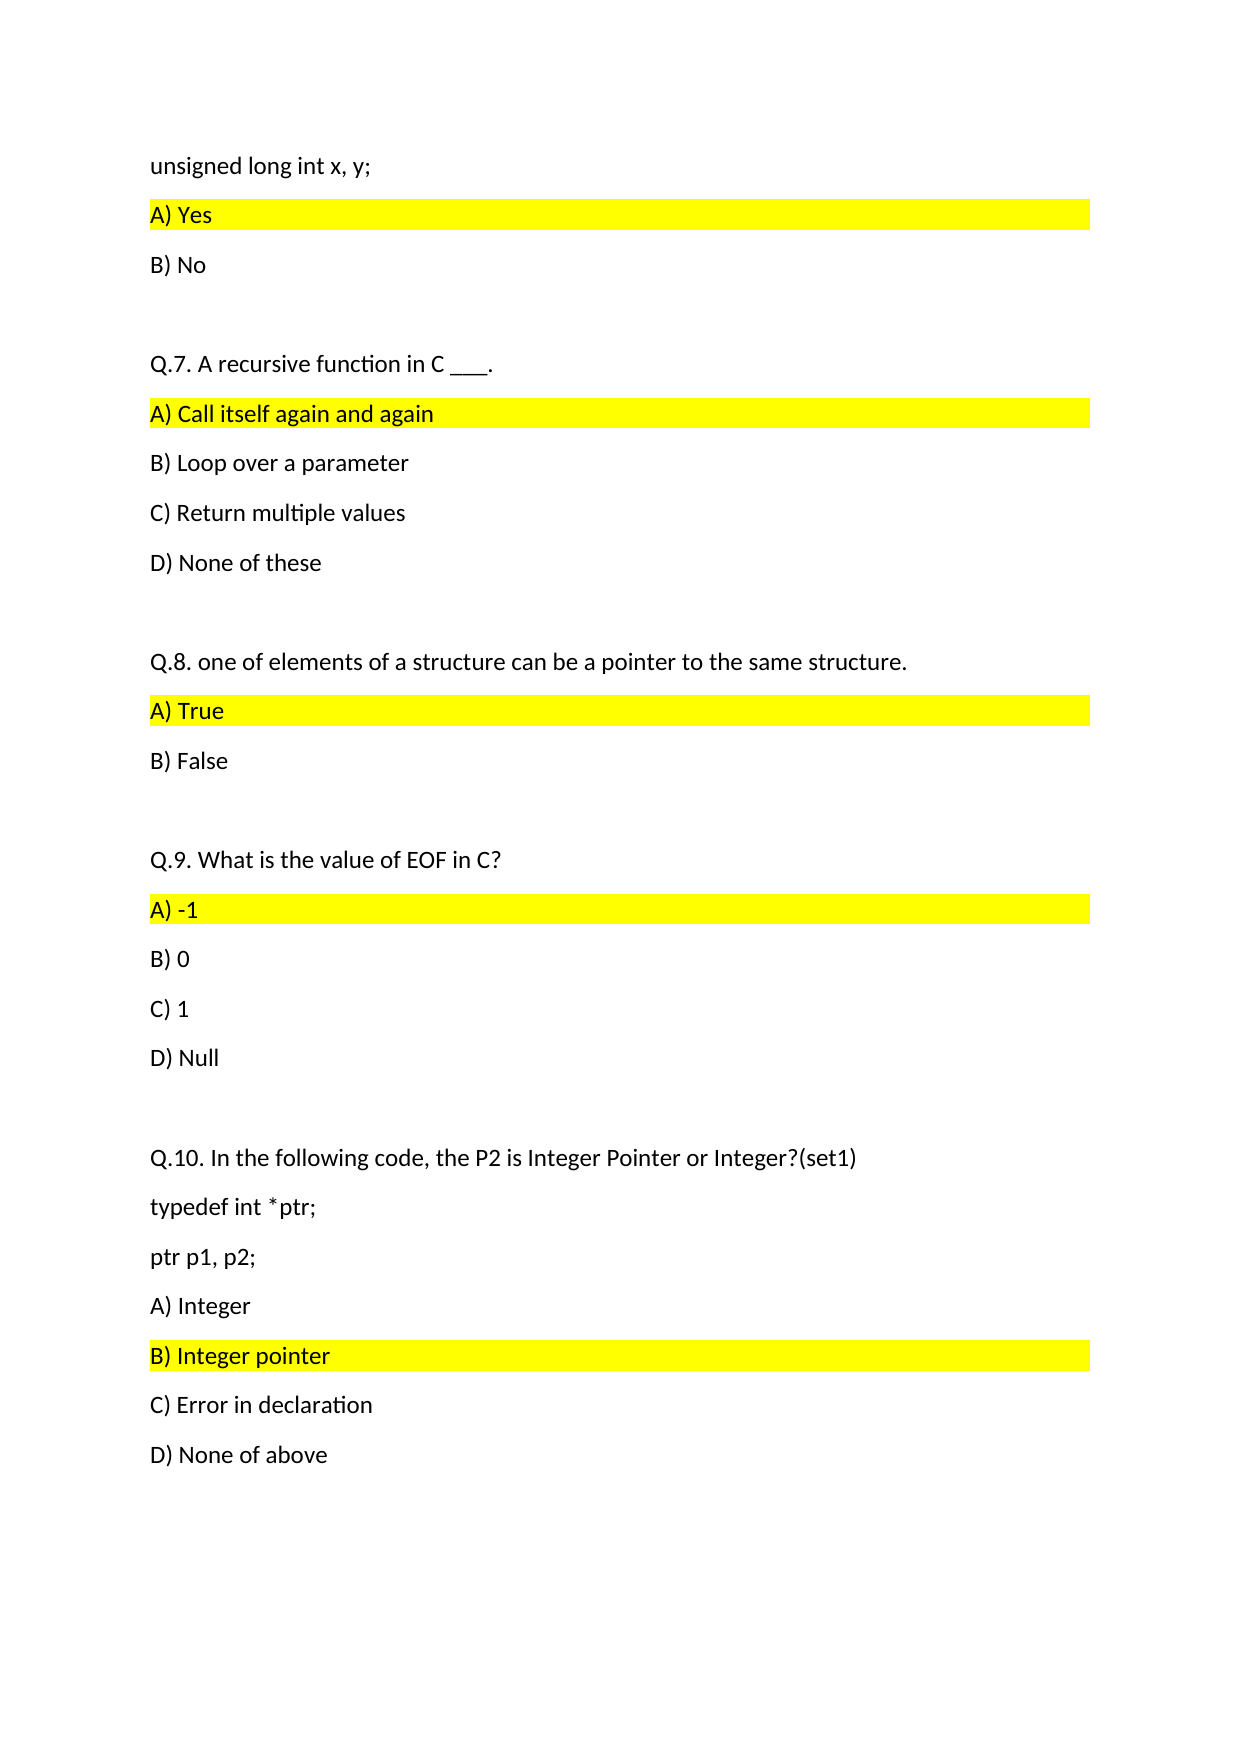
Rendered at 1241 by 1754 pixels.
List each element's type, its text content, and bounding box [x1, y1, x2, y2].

text B) No [150, 249, 1090, 280]
text Q.7. A recursive function in C ___. [150, 348, 1090, 379]
text B) False [150, 745, 1090, 776]
text D) None of above [150, 1439, 1090, 1470]
text B) Integer pointer [150, 1340, 1090, 1371]
text C) 1 [150, 993, 1090, 1023]
text ptr p1, p2; [150, 1241, 1090, 1271]
text A) Integer [150, 1290, 1090, 1321]
text Q.8. one of elements of a structure can be a pointer to the same structure. [150, 646, 1090, 676]
text B) Loop over a parameter [150, 447, 1090, 478]
text A) -1 [150, 894, 1090, 924]
text A) Call itself again and again [150, 398, 1090, 428]
text C) Return multiple values [150, 497, 1090, 528]
text A) True [150, 695, 1090, 726]
text Q.10. In the following code, the P2 is Integer Pointer or Integer?(set1) [150, 1142, 1090, 1172]
text D) Null [150, 1042, 1090, 1073]
text C) Error in declaration [150, 1389, 1090, 1420]
text A) Yes [150, 199, 1090, 230]
text D) None of these [150, 547, 1090, 577]
text Q.9. What is the value of EOF in C? [150, 844, 1090, 875]
text typedef int *ptr; [150, 1191, 1090, 1222]
text B) 0 [150, 943, 1090, 974]
text unsigned long int x, y; [150, 150, 1090, 181]
